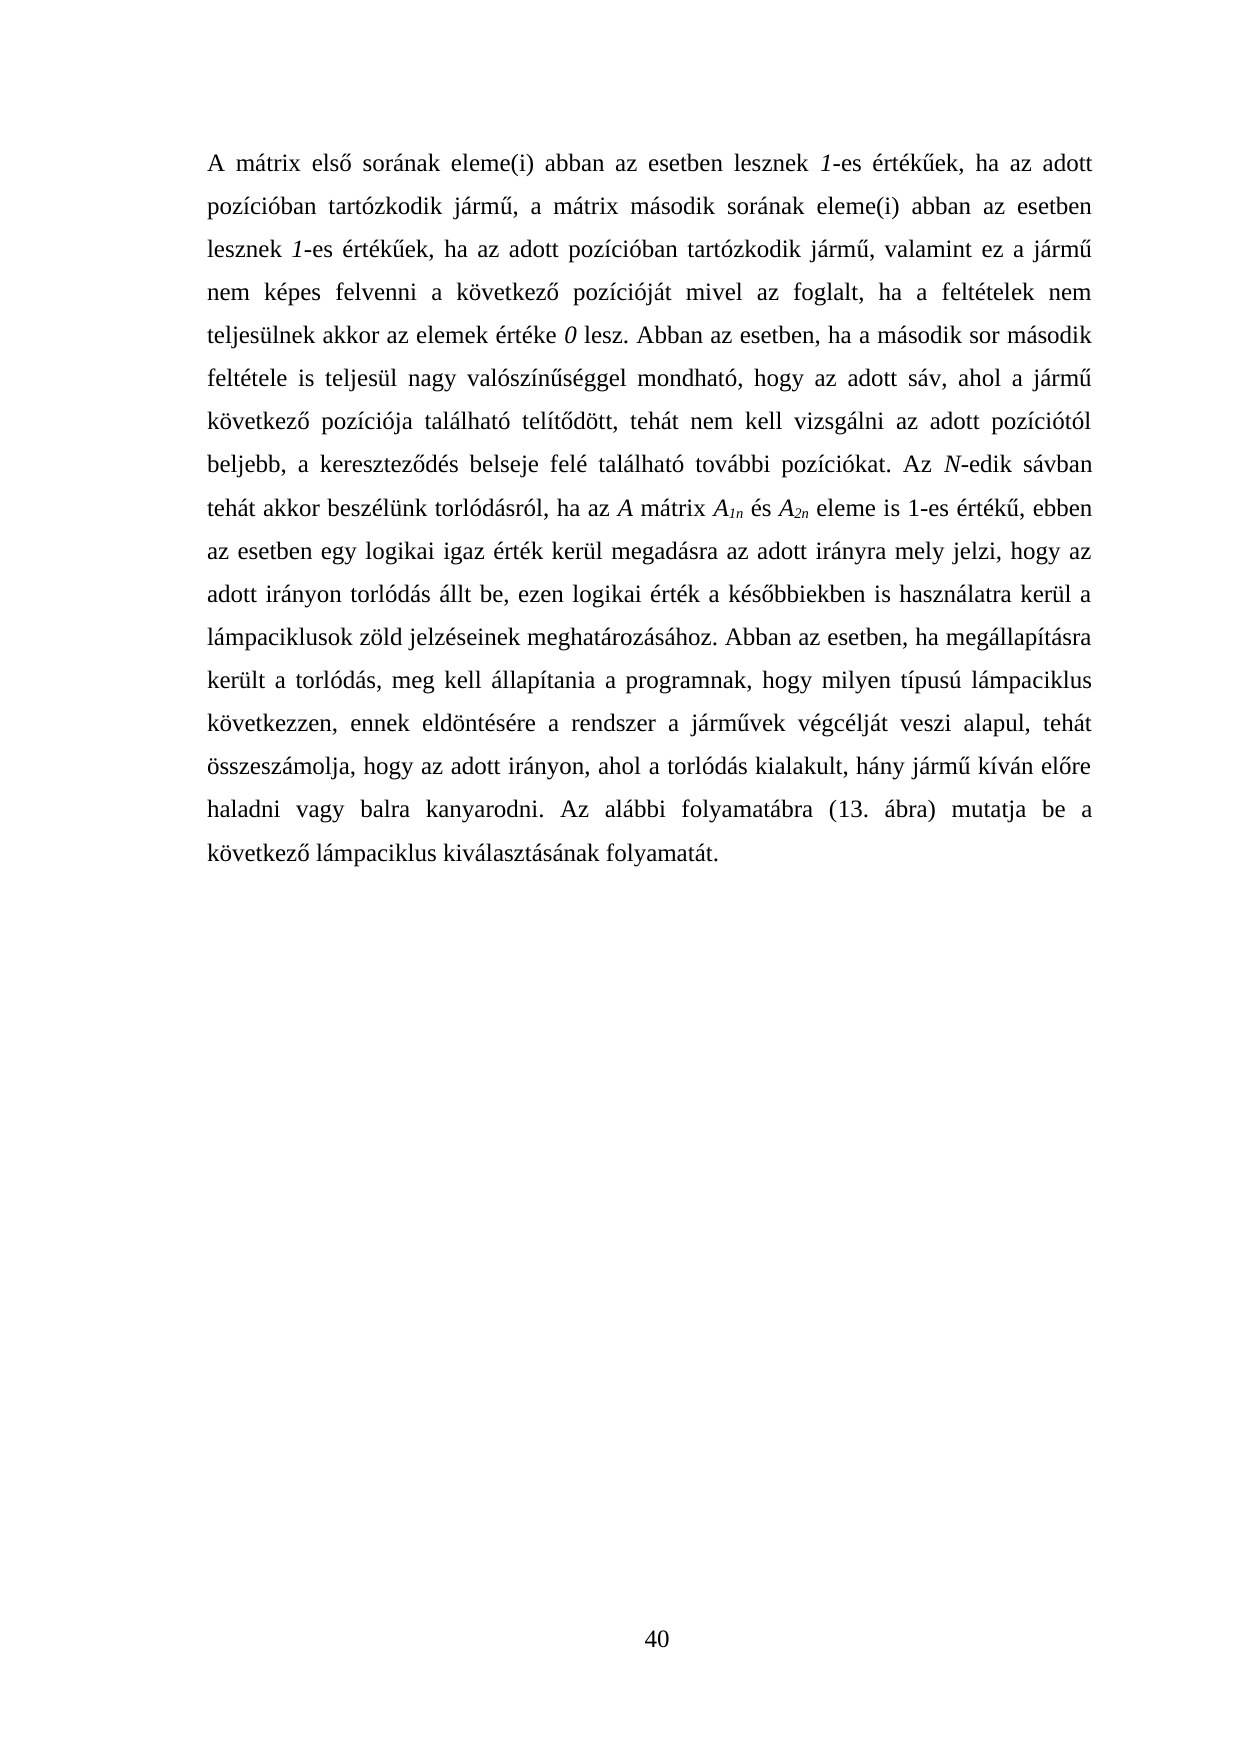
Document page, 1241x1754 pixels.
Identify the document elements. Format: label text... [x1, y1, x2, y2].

text A mátrix első sorának eleme(i) abban az esetben lesznek 1-es értékűek, ha az adott pozícióban tartózkodik jármű, a mátrix második sorának eleme(i) abban az esetben lesznek 1-es értékűek, ha az adott pozícióban tartózkodik jármű, valamint ez a jármű nem képes felvenni a következő pozícióját mivel az foglalt, ha a feltételek nem teljesülnek akkor az elemek értéke 0 lesz. Abban az esetben, ha a második sor második feltétele is teljesül nagy valószínűséggel mondható, hogy az adott sáv, ahol a jármű következő pozíciója található telítődött, tehát nem kell vizsgálni az adott pozíciótól beljebb, a kereszteződés belseje felé található további pozíciókat. Az N-edik sávban tehát akkor beszélünk torlódásról, ha az A mátrix A1n és A2n eleme is 1-es értékű, ebben az esetben egy logikai igaz érték kerül megadásra az adott irányra mely jelzi, hogy az adott irányon torlódás állt be, ezen logikai érték a későbbiekben is használatra kerül a lámpaciklusok zöld jelzéseinek meghatározásához. Abban az esetben, ha megállapításra került a torlódás, meg kell állapítania a programnak, hogy milyen típusú lámpaciklus következzen, ennek eldöntésére a rendszer a járművek végcélját veszi alapul, tehát összeszámolja, hogy az adott irányon, ahol a torlódás kialakult, hány jármű kíván előre haladni vagy balra kanyarodni. Az alábbi folyamatábra (13. ábra) mutatja be a következő lámpaciklus kiválasztásának folyamatát. [207, 148, 1092, 866]
